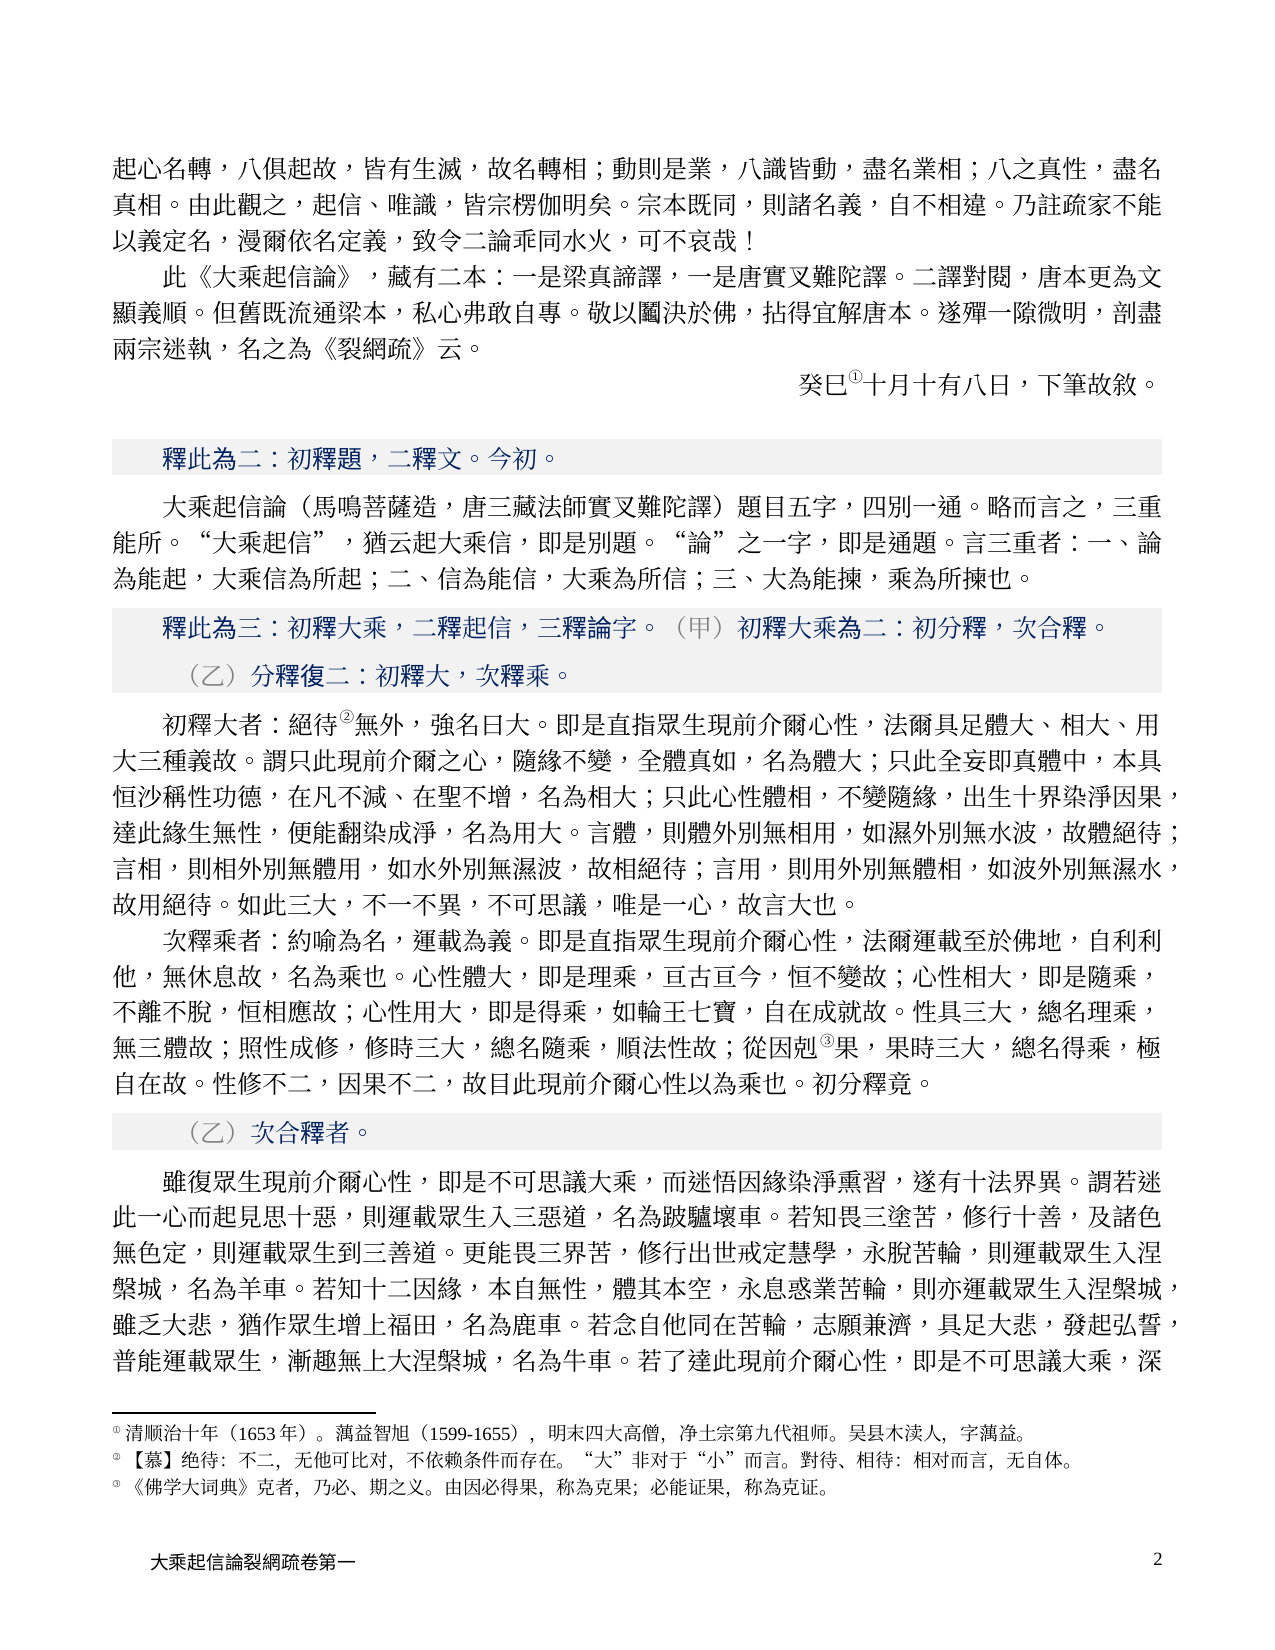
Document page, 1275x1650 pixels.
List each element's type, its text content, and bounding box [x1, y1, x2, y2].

text 癸巳十月十有八日，下筆故敘。 [112, 366, 1162, 402]
text （乙）分釋復二：初釋大，次釋乘。 [112, 657, 1162, 693]
text 初釋大者：絕待無外，強名曰大。即是直指眾生現前介爾心性，法爾具足體大、相大、用大三種義故。謂只此現前介爾之心，隨緣不變，全體真如，名為體大；只此全妄即真體中，本具恒沙稱性功德，在凡不減、在聖不增，名為相大；只此心性體相，不變隨緣，出生十界染淨因果，達此緣生無性，便能翻染成淨，名為用大。言體，則體外別無相用，如濕外別無水波，故體絕待；言相，則相外別無體用，如水外別無濕波，故相絕待；言用，則用外別無體相，如波外別無濕水，故用絕待。如此三大，不一不異，不可思議，唯是一心，故言大也。 [112, 706, 1162, 921]
text 釋此為二：初釋題，二釋文。今初。 [112, 439, 1162, 475]
text （乙）次合釋者。 [112, 1113, 1162, 1150]
text 釋此為三：初釋大乘，二釋起信，三釋論字。（甲）初釋大乘為二：初分釋，次合釋。 [112, 608, 1162, 644]
text 大乘起信論（馬鳴菩薩造，唐三藏法師實叉難陀譯）題目五字，四別一通。略而言之，三重能所。“大乘起信”，猶云起大乘信，即是別題。“論”之一字，即是通題。言三重者：一、論為能起，大乘信為所起；二、信為能信，大乘為所信；三、大為能揀，乘為所揀也。 [112, 488, 1162, 596]
text 此《大乘起信論》，藏有二本：一是梁真諦譯，一是唐實叉難陀譯。二譯對閱，唐本更為文顯義順。但舊既流通梁本，私心弗敢自專。敬以鬮決於佛，拈得宜解唐本。遂殫一隙微明，剖盡兩宗迷執，名之為《裂網疏》云。 [112, 258, 1162, 366]
text 次釋乘者：約喻為名，運載為義。即是直指眾生現前介爾心性，法爾運載至於佛地，自利利他，無休息故，名為乘也。心性體大，即是理乘，亘古亘今，恒不變故；心性相大，即是隨乘，不離不脫，恒相應故；心性用大，即是得乘，如輪王七寶，自在成就故。性具三大，總名理乘，無三體故；照性成修，修時三大，總名隨乘，順法性故；從因剋果，果時三大，總名得乘，極自在故。性修不二，因果不二，故目此現前介爾心性以為乘也。初分釋竟。 [112, 921, 1162, 1101]
text 況經論中，並謂“真如與一切法，如水與波，不一不異。”誠證具在，何容偏執？蓋若言定一，則真如不生滅，應一切法亦不生滅，或一切法生滅，應真如亦生滅，固為不可。若言定異，則真如非即一切法之實性，應在一切法外，別有方隅，不常不遍，尤為不可。故起信謂真如受熏者，譬如觸波之時即觸於水，所以破定異之執。初未嘗言真如隨熏轉變也。唯識謂真如不受熏者，譬如波動之時，濕性不動，所以破定一之執。初未嘗言別有凝然真如也（唯識論云：不同餘宗，離色心等有實常法，名曰真如。又云：真如即是唯識實性。明文彰灼若此，後人乃以凝然真如誣謗唯識，罪何如哉）。然則唯識所謂真故，相無別，即起信一心真如門也；唯識所謂俗故，相有別，即起信一心生滅門也。楞伽經云：諸識有三種相，謂轉相、業相、真相。宗鏡釋云：起心名轉，八俱起故，皆有生滅，故名轉相；動則是業，八識皆動，盡名業相；八之真性，盡名真相。由此觀之，起信、唯識，皆宗楞伽明矣。宗本既同，則諸名義，自不相違。乃註疏家不能以義定名，漫爾依名定義，致令二論乖同水火，可不哀哉！ [112, 150, 1162, 258]
